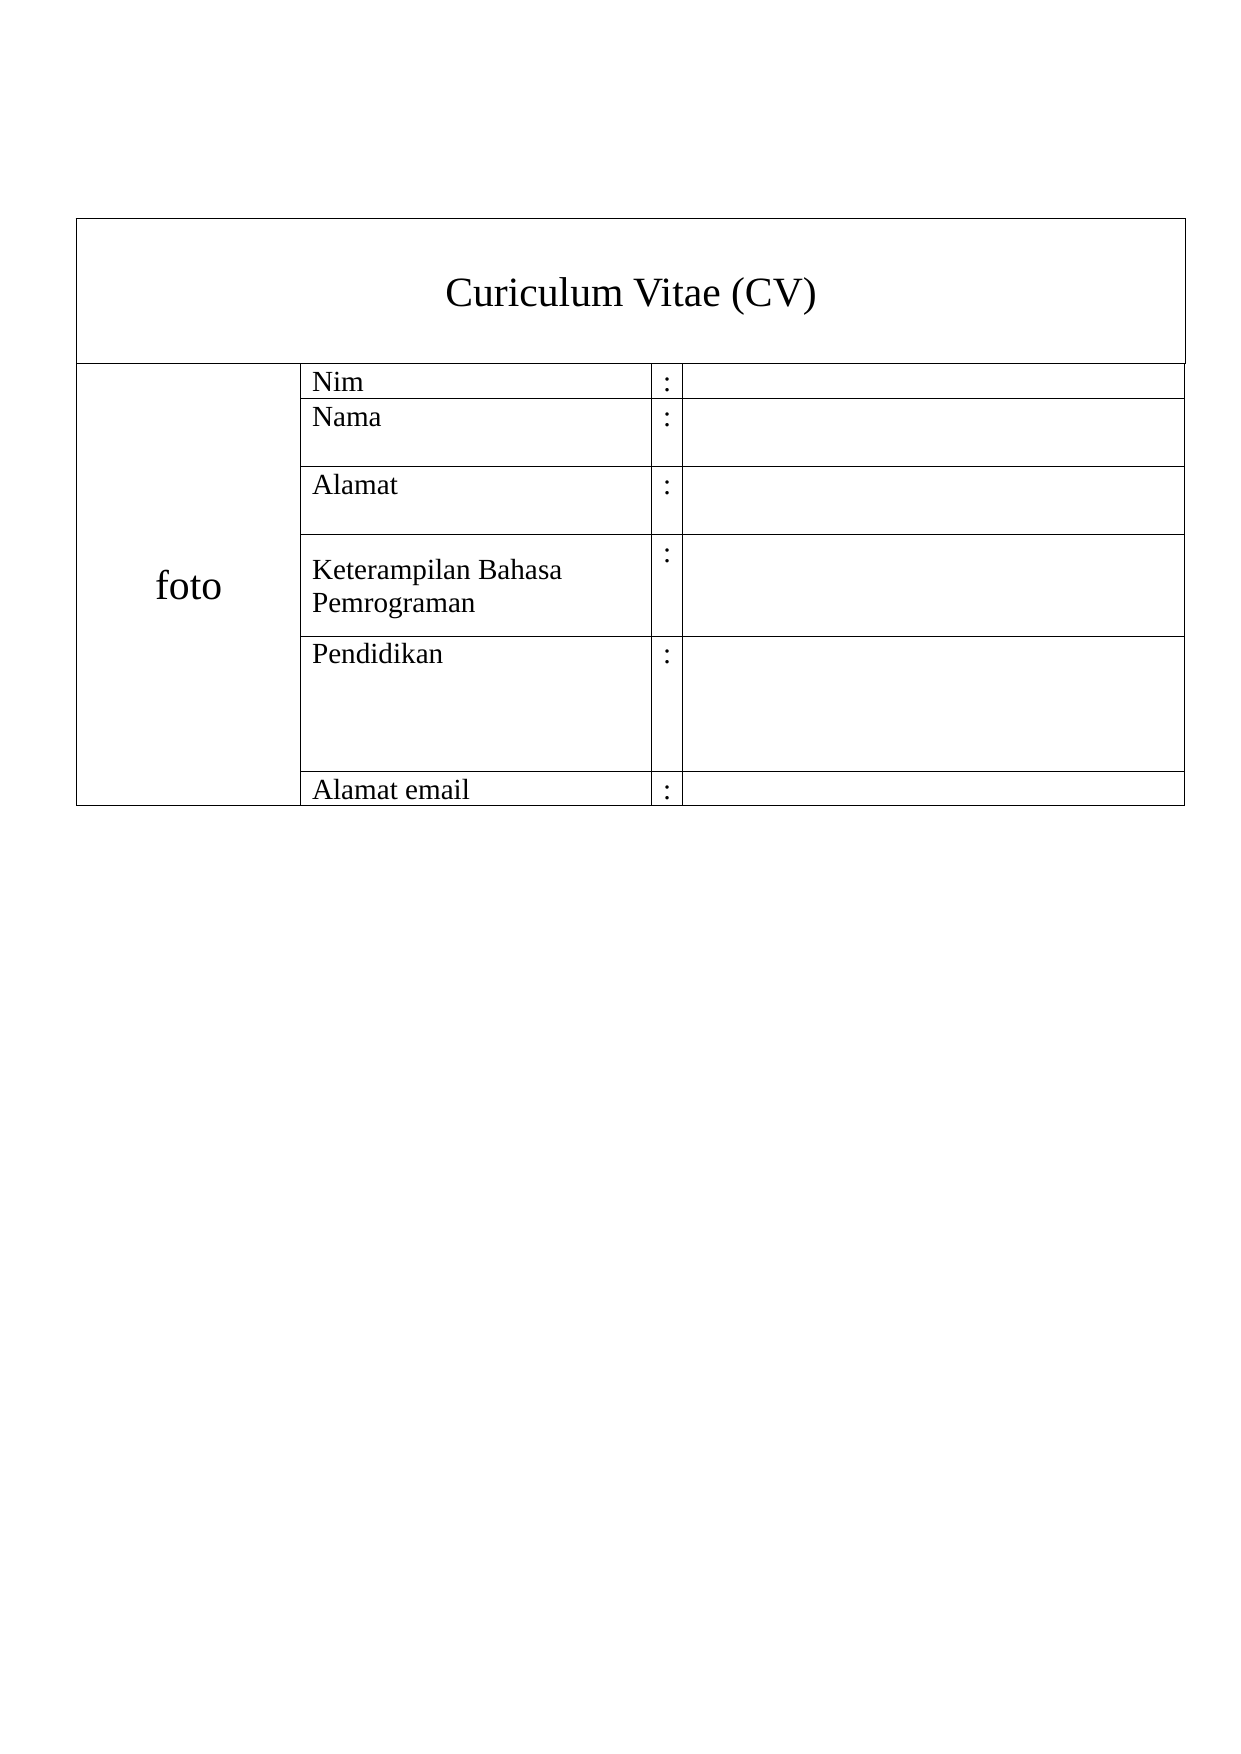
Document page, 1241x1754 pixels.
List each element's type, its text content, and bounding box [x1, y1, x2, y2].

table_cell Pendidikan [301, 637, 651, 771]
table_cell [683, 637, 1184, 771]
table_header Curiculum Vitae (CV) [77, 219, 1185, 363]
table_cell : [652, 637, 682, 771]
table_cell : [652, 364, 682, 398]
table_cell : [652, 772, 682, 805]
table_cell Alamat email [301, 772, 651, 805]
table_cell : [652, 467, 682, 534]
table_cell Nim [301, 364, 651, 398]
table_cell [683, 399, 1184, 466]
table_cell : [652, 535, 682, 636]
table_cell Alamat [301, 467, 651, 534]
table_cell Nama [301, 399, 651, 466]
table_cell : [652, 399, 682, 466]
table_cell [683, 772, 1184, 805]
table_cell [683, 364, 1184, 398]
table_cell [683, 535, 1184, 636]
table_cell [683, 467, 1184, 534]
table_cell foto [77, 364, 300, 805]
table_cell Keterampilan Bahasa Pemrograman [301, 535, 651, 636]
